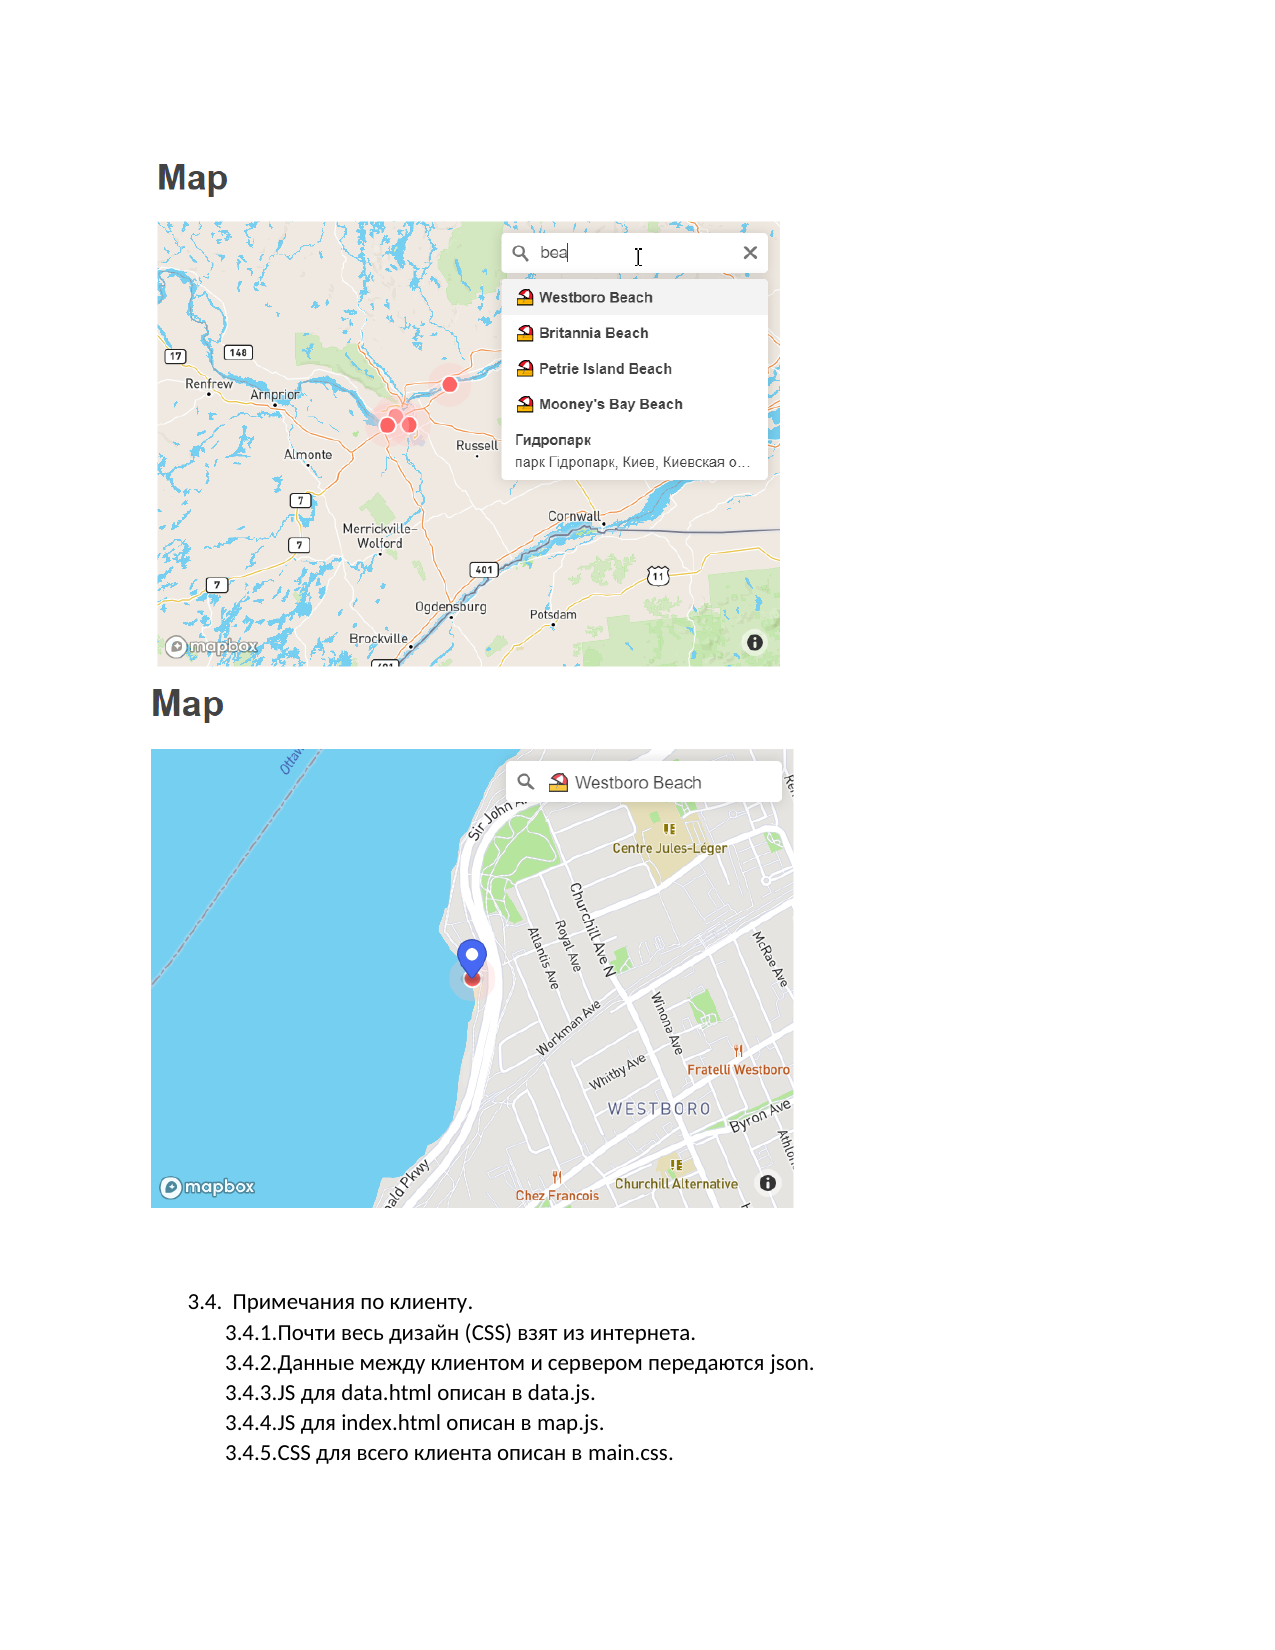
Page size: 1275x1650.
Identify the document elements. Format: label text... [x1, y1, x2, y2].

list JS для data.html описан в data.js. [225, 1378, 1125, 1406]
list Примечания по клиенту. [187, 1287, 1125, 1315]
picture [150, 677, 805, 1222]
list Данные между клиентом и сервером передаются json. [225, 1348, 1125, 1376]
picture [150, 150, 782, 675]
list CSS для всего клиента описан в main.css. [225, 1438, 1125, 1466]
list Почти весь дизайн (CSS) взят из интернета. [225, 1318, 1125, 1346]
list JS для index.html описан в map.js. [225, 1408, 1125, 1436]
